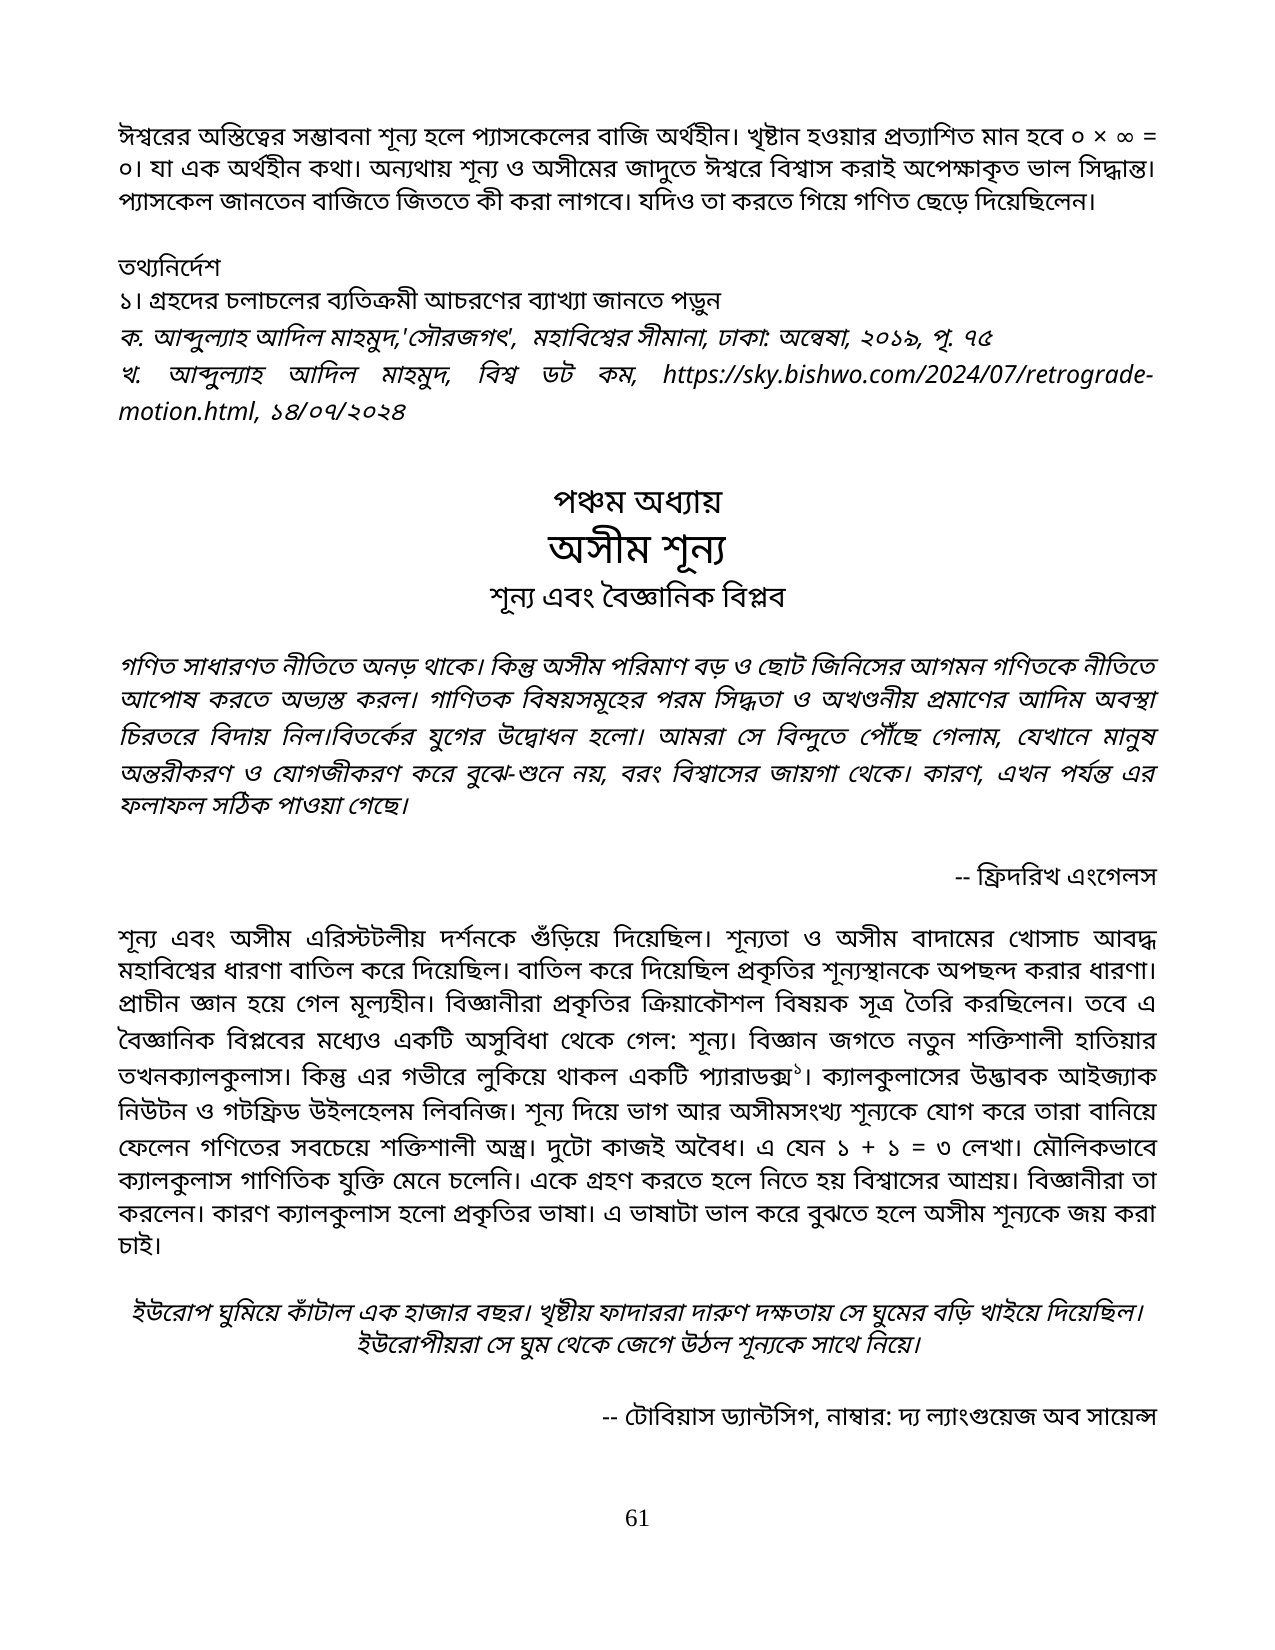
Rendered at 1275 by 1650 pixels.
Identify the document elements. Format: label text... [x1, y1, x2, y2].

text ক. আব্দু্ল্যাহ আ‌‌‌দিল মাহমুদ,'সৌরজগৎ', মহাবিশ্বের সীমানা, ঢাকা: অন্বেষা, ২০১৯, পৃ. ৭৫ [118, 319, 1157, 357]
text ১। গ্রহদের চলাচলের ব্যতিক্রমী আচরণের ব্যাখ্যা জানতে পড়ুন [118, 287, 1157, 319]
text গণিত সাধারণত নীতিতে অনড় থাকে। কিন্তু অসীম পরিমাণ বড় ও ছোট জিনিসের আগমন গণিতকে নীতিতে আপোষ করতে অভ্যস্ত করল। গাণিতক বিষয়সমূহের পরম সিদ্ধতা ও অখণ্ডনীয় প্রমাণের আদিম অবস্থা চিরতরে বিদায় নিল।বিতর্কের যুগের উদ্বোধন হলো। আমরা সে বিন্দুতে পৌঁছে গেলাম, যেখানে মানুষ অন্তরীকরণ ও যোগজীকরণ করে বুঝে-শুনে নয়, বরং বিশ্বাসের জায়গা থেকে। কারণ, এখন পর্যন্ত এর ফলাফল সঠিক পাওয়া গেছে। [118, 653, 1157, 825]
text শূন্য এবং বৈজ্ঞানিক বিপ্লব [118, 581, 1157, 619]
text -- ফ্রিদরিখ এংগেলস [118, 859, 1157, 896]
text পঞ্চম অধ্যায় [118, 483, 1157, 527]
text -- টোবিয়াস ড্যান্টসিগ, নাম্বার: দ্য ল্যাংগুয়েজ অব সায়েন্স [118, 1398, 1157, 1435]
text অসীম শূন্য [118, 527, 1157, 581]
text ইউরোপ ঘুমিয়ে কাঁটাল এক হাজার বছর। খৃষ্টীয় ফাদাররা দারুণ দক্ষতায় সে ঘুমের বড়ি খাইয়ে দিয়েছিল। ইউরোপীয়রা সে ঘুম থেকে জেগে উঠল শূন্যকে সাথে নিয়ে। [118, 1299, 1157, 1364]
text শূন্য এবং অসীম এরিস্টটলীয় দর্শনকে গুঁড়িয়ে দিয়েছিল। শূন্যতা ও অসীম বাদামের খোসাচ আবদ্ধ মহাবিশ্বের ধারণা বাতিল করে দিয়েছিল। বাতিল করে দিয়েছিল প্রকৃতির শূন্যস্থানকে অপছন্দ করার ধারণা। প্রাচীন জ্ঞান হয়ে গেল মূল্যহীন। বিজ্ঞানীরা প্রকৃতির ক্রিয়াকৌশল বিষয়ক সূত্র তৈরি করছিলেন। তবে এ বৈজ্ঞানিক বিপ্লবের মধ্যেও একটি অসুবিধা থেকে গেল: শূন্য। বিজ্ঞান জগতে নতুন শক্তিশালী হাতিয়ার তখনক্যালকুলাস। কিন্তু এর গভীরে লুকিয়ে থাকল একটি প্যারাডক্স১। ক্যালকুলাসের উদ্ভাবক আইজ্যাক নিউটন ও গটফ্রিড উইলহেলম লিবনিজ। শূন্য দিয়ে ভাগ আর অসীমসংখ্য শূন্যকে যোগ করে তারা বানিয়ে ফেলেন গণিতের সবচেয়ে শক্তিশালী অস্ত্র। দুটো কাজই অবৈধ। এ যেন ১ + ১ = ৩ লেখা। মৌলিকভাবে ক্যালকুলাস গাণিতিক যুক্তি মেনে চলেনি। একে গ্রহণ করতে হলে নিতে হয় বিশ্বাসের আশ্রয়। বিজ্ঞানীরা তা করলেন। কারণ ক্যালকুলাস হলো প্রকৃতির ভাষা। এ ভাষাটা ভাল করে বুঝতে হলে অসীম শূন্যকে জয় করা চাই। [118, 925, 1157, 1265]
text খ. আব্দু্ল্যাহ আ‌‌‌দিল মাহমুদ, বিশ্ব ডট কম, https://sky.bishwo.com/2024/07/retrograde-motion.html, ১৪/০৭/২০২৪ [118, 357, 1157, 431]
text তথ্যনির্দেশ [118, 254, 1157, 287]
